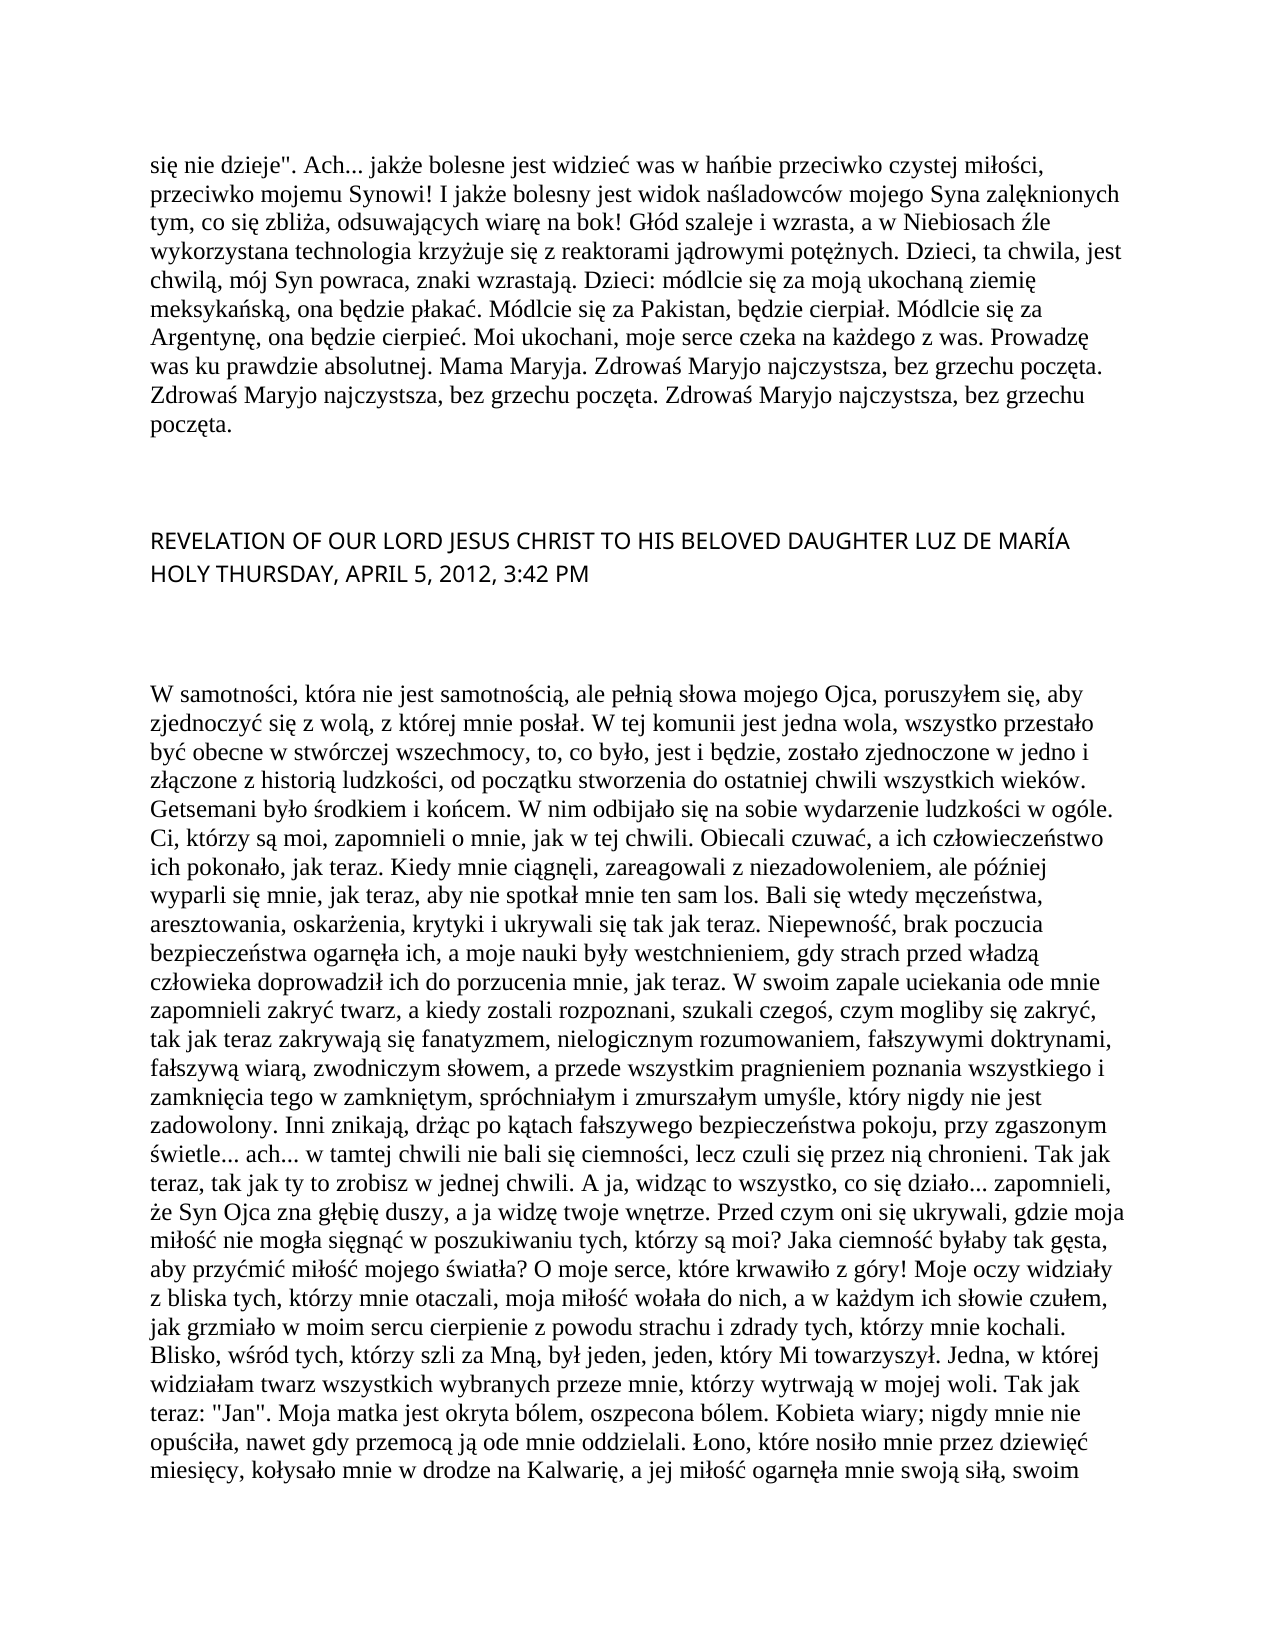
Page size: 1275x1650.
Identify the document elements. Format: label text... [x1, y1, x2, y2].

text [150, 679, 1125, 1484]
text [150, 150, 1125, 437]
text REVELATION OF OUR LORD JESUS CHRIST TO HIS BELOVED DAUGHTER LUZ DE MARÍA HOLY THURSDAY, APRIL 5, 2012, 3:42 PM [150, 524, 1125, 589]
